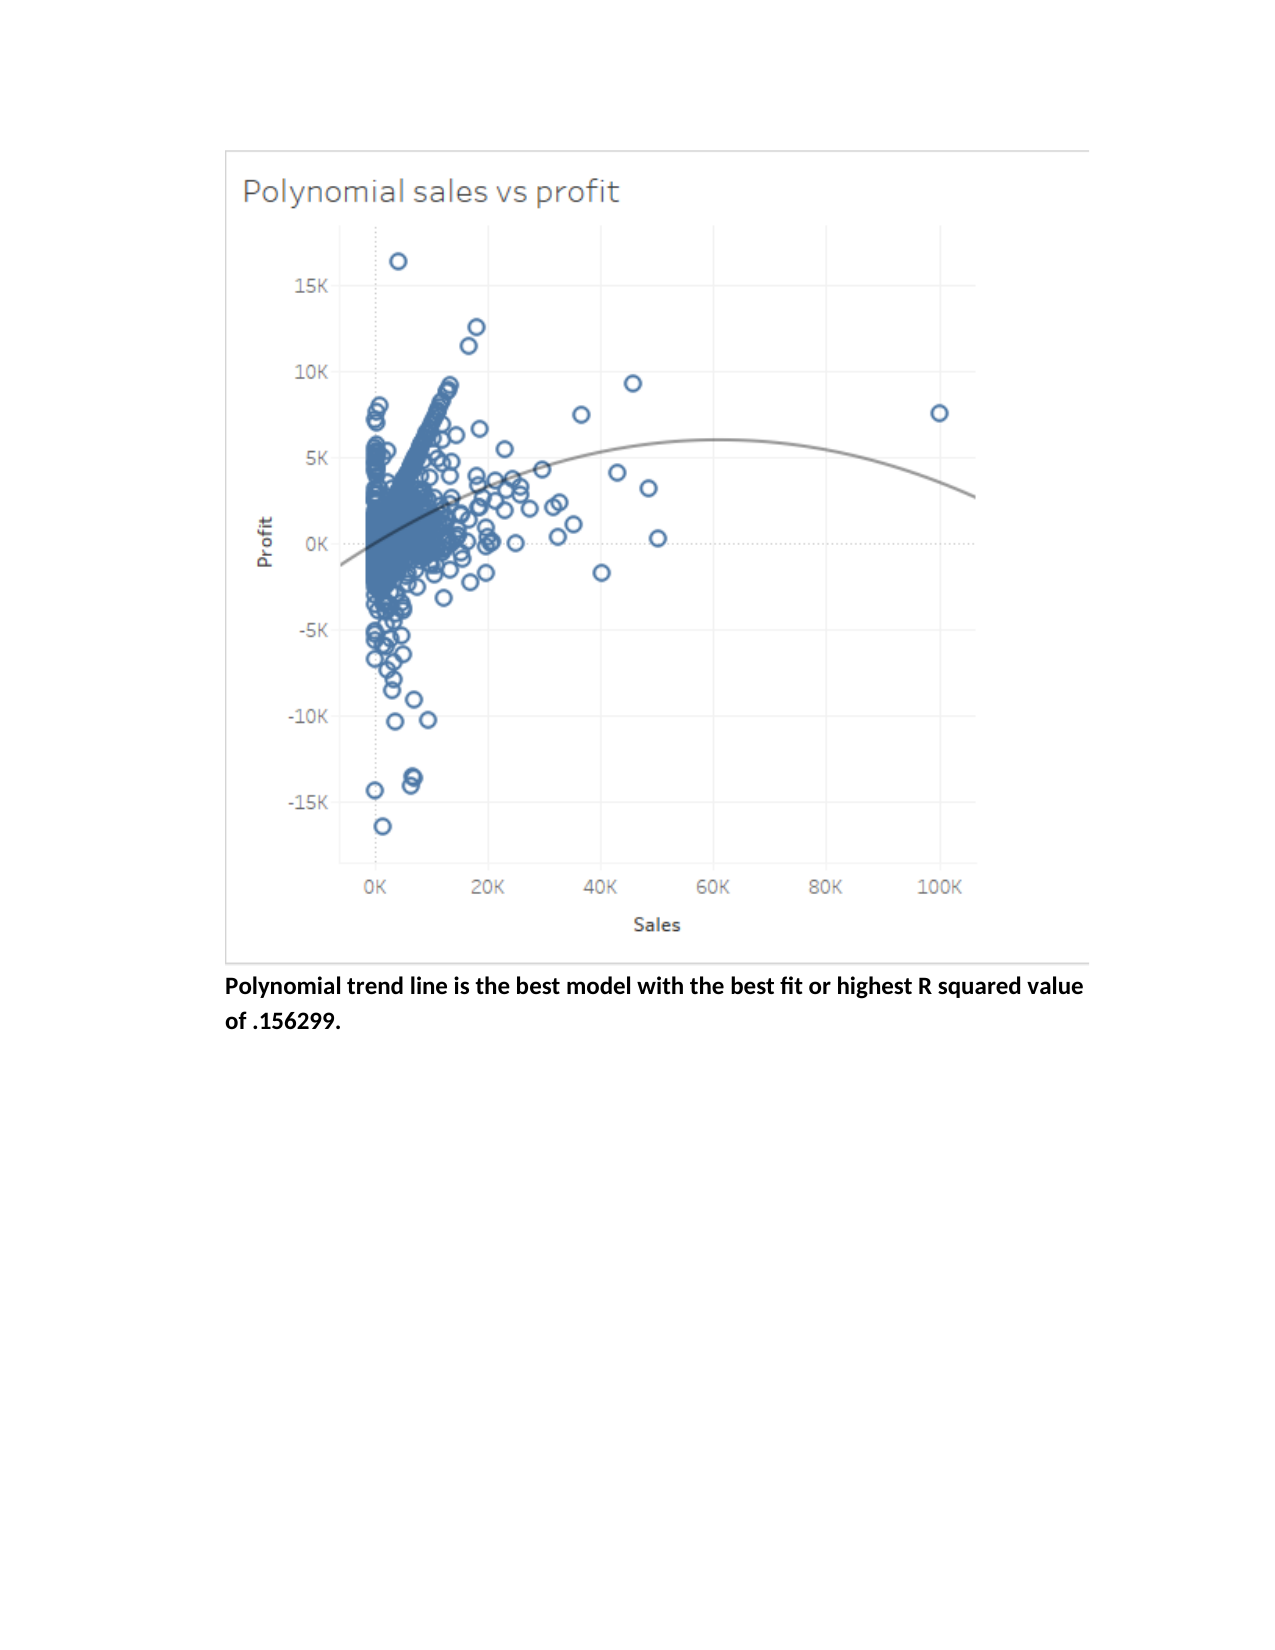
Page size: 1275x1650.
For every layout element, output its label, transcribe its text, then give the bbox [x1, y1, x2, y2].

picture [225, 150, 1090, 966]
list Polynomial trend line is the best model with the best fit or highest R squared value of .156299. [225, 970, 1125, 1035]
